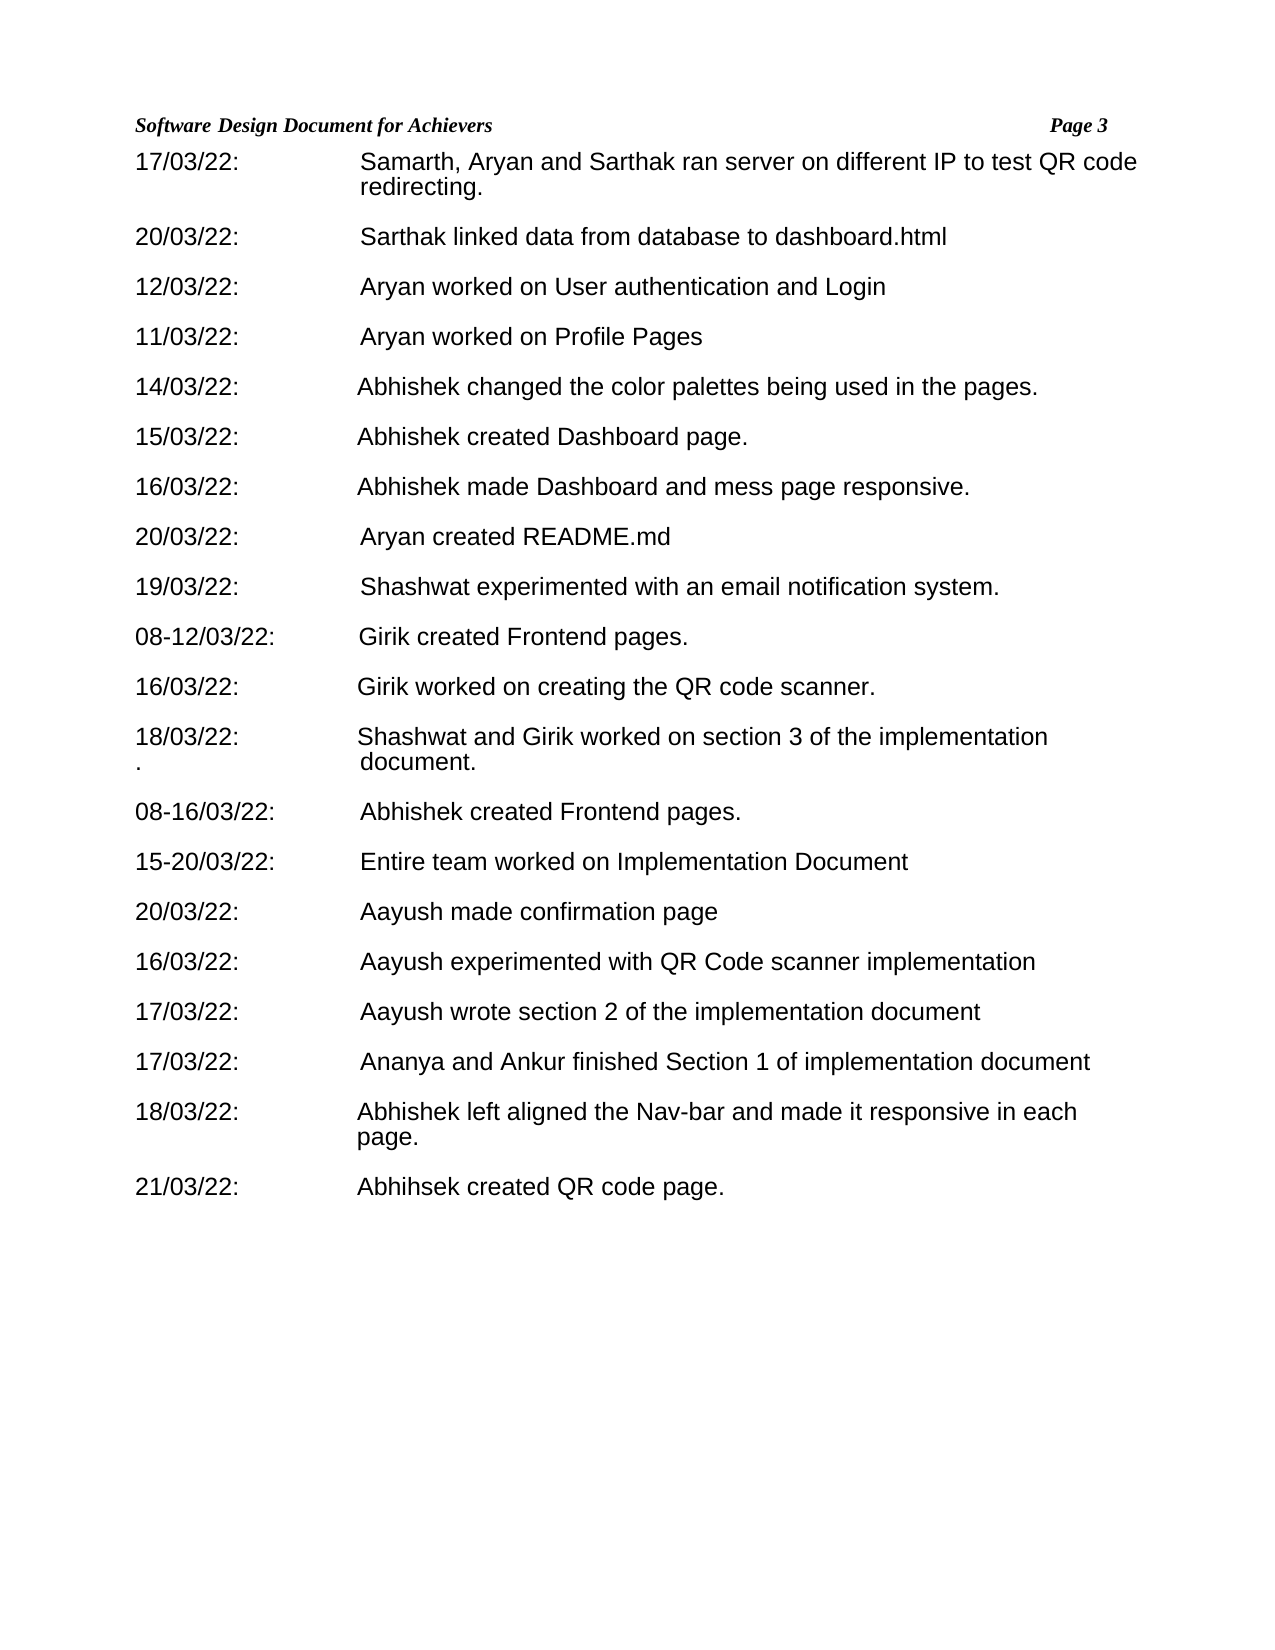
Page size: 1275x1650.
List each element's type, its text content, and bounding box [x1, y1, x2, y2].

text 15-20/03/22: Entire team worked on Implementation Document [135, 850, 1140, 875]
text 18/03/22: Abhishek left aligned the Nav-bar and made it responsive in each [135, 1100, 1140, 1125]
text 19/03/22: Shashwat experimented with an email notification system. [135, 575, 1140, 600]
text 20/03/22: Sarthak linked data from database to dashboard.html [135, 225, 1140, 250]
text 17/03/22: Samarth, Aryan and Sarthak ran server on different IP to test QR code redirecting. [135, 150, 1140, 200]
text 20/03/22: Aryan created README.md [135, 525, 1140, 550]
text 17/03/22: Aayush wrote section 2 of the implementation document [135, 1000, 1140, 1025]
text 12/03/22: Aryan worked on User authentication and Login [135, 275, 1140, 300]
text page. [135, 1125, 1140, 1150]
text 14/03/22: Abhishek changed the color palettes being used in the pages. [135, 375, 1140, 400]
text 16/03/22: Abhishek made Dashboard and mess page responsive. [135, 475, 1140, 500]
text 16/03/22: Girik worked on creating the QR code scanner. [135, 675, 1140, 700]
text 20/03/22: Aayush made confirmation page [135, 900, 1140, 925]
text 16/03/22: Aayush experimented with QR Code scanner implementation [135, 950, 1140, 975]
text 15/03/22: Abhishek created Dashboard page. [135, 425, 1140, 450]
text 08-16/03/22: Abhishek created Frontend pages. [135, 800, 1140, 825]
text 17/03/22: Ananya and Ankur finished Section 1 of implementation document [135, 1050, 1140, 1075]
text 21/03/22: Abhihsek created QR code page. [135, 1175, 1140, 1200]
text 08-12/03/22: Girik created Frontend pages. [135, 625, 1140, 650]
text 11/03/22: Aryan worked on Profile Pages [135, 325, 1140, 350]
text 18/03/22: Shashwat and Girik worked on section 3 of the implementation . document. [135, 725, 1165, 775]
